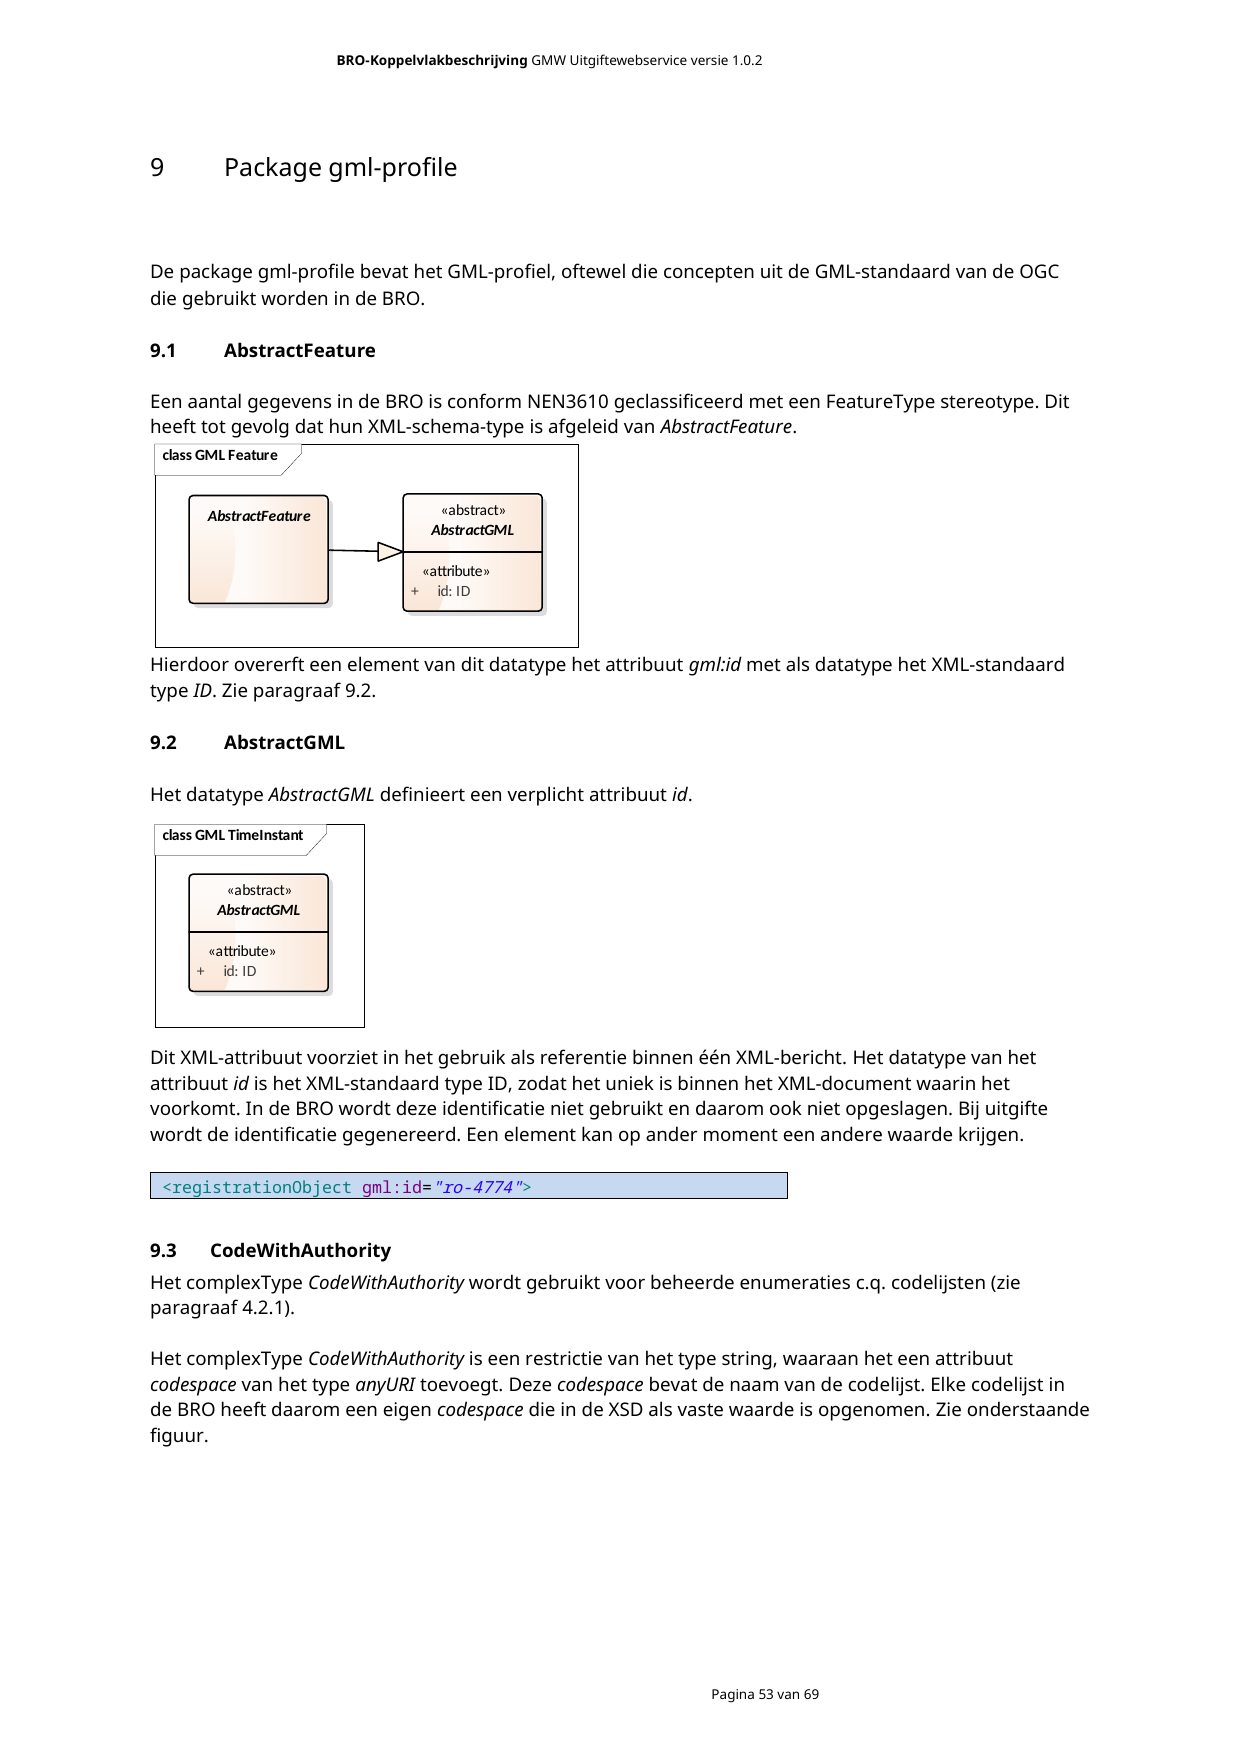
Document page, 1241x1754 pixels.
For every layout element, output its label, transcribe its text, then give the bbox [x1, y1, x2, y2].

subtitle AbstractFeature [150, 332, 1090, 363]
text Het complexType CodeWithAuthority wordt gebruikt voor beheerde enumeraties c.q. codelijsten (zie paragraaf 4.2.1). [150, 1269, 1090, 1320]
subtitle AbstractGML [150, 724, 1090, 755]
text Het datatype AbstractGML definieert een verplicht attribuut id. [150, 780, 1090, 807]
subtitle CodeWithAuthority [150, 1237, 1090, 1263]
table_header <registrationObject gml:id="ro-4774"> [151, 1173, 787, 1198]
text Een aantal gegevens in de BRO is conform NEN3610 geclassificeerd met een FeatureType stereotype. Dit heeft tot gevolg dat hun XML-schema-type is afgeleid van AbstractFeature. [150, 388, 1090, 439]
text Hierdoor overerft een element van dit datatype het attribuut gml:id met als datatype het XML-standaard type ID. Zie paragraaf 9.2. [150, 652, 1090, 703]
text Het complexType CodeWithAuthority is een restrictie van het type string, waaraan het een attribuut codespace van het type anyURI toevoegt. Deze codespace bevat de naam van de codelijst. Elke codelijst in de BRO heeft daarom een eigen codespace die in de XSD als vaste waarde is opgenomen. Zie onderstaande figuur. [150, 1346, 1090, 1448]
subtitle Package gml-profile [150, 150, 1090, 184]
text Dit XML-attribuut voorziet in het gebruik als referentie binnen één XML-bericht. Het datatype van het attribuut id is het XML-standaard type ID, zodat het uniek is binnen het XML-document waarin het voorkomt. In de BRO wordt deze identificatie niet gebruikt en daarom ook niet opgeslagen. Bij uitgifte wordt de identificatie gegenereerd. Een element kan op ander moment een andere waarde krijgen. [150, 1044, 1090, 1147]
text De package gml-profile bevat het GML-profiel, oftewel die concepten uit de GML-standaard van de OGC die gebruikt worden in de BRO. [150, 257, 1090, 311]
